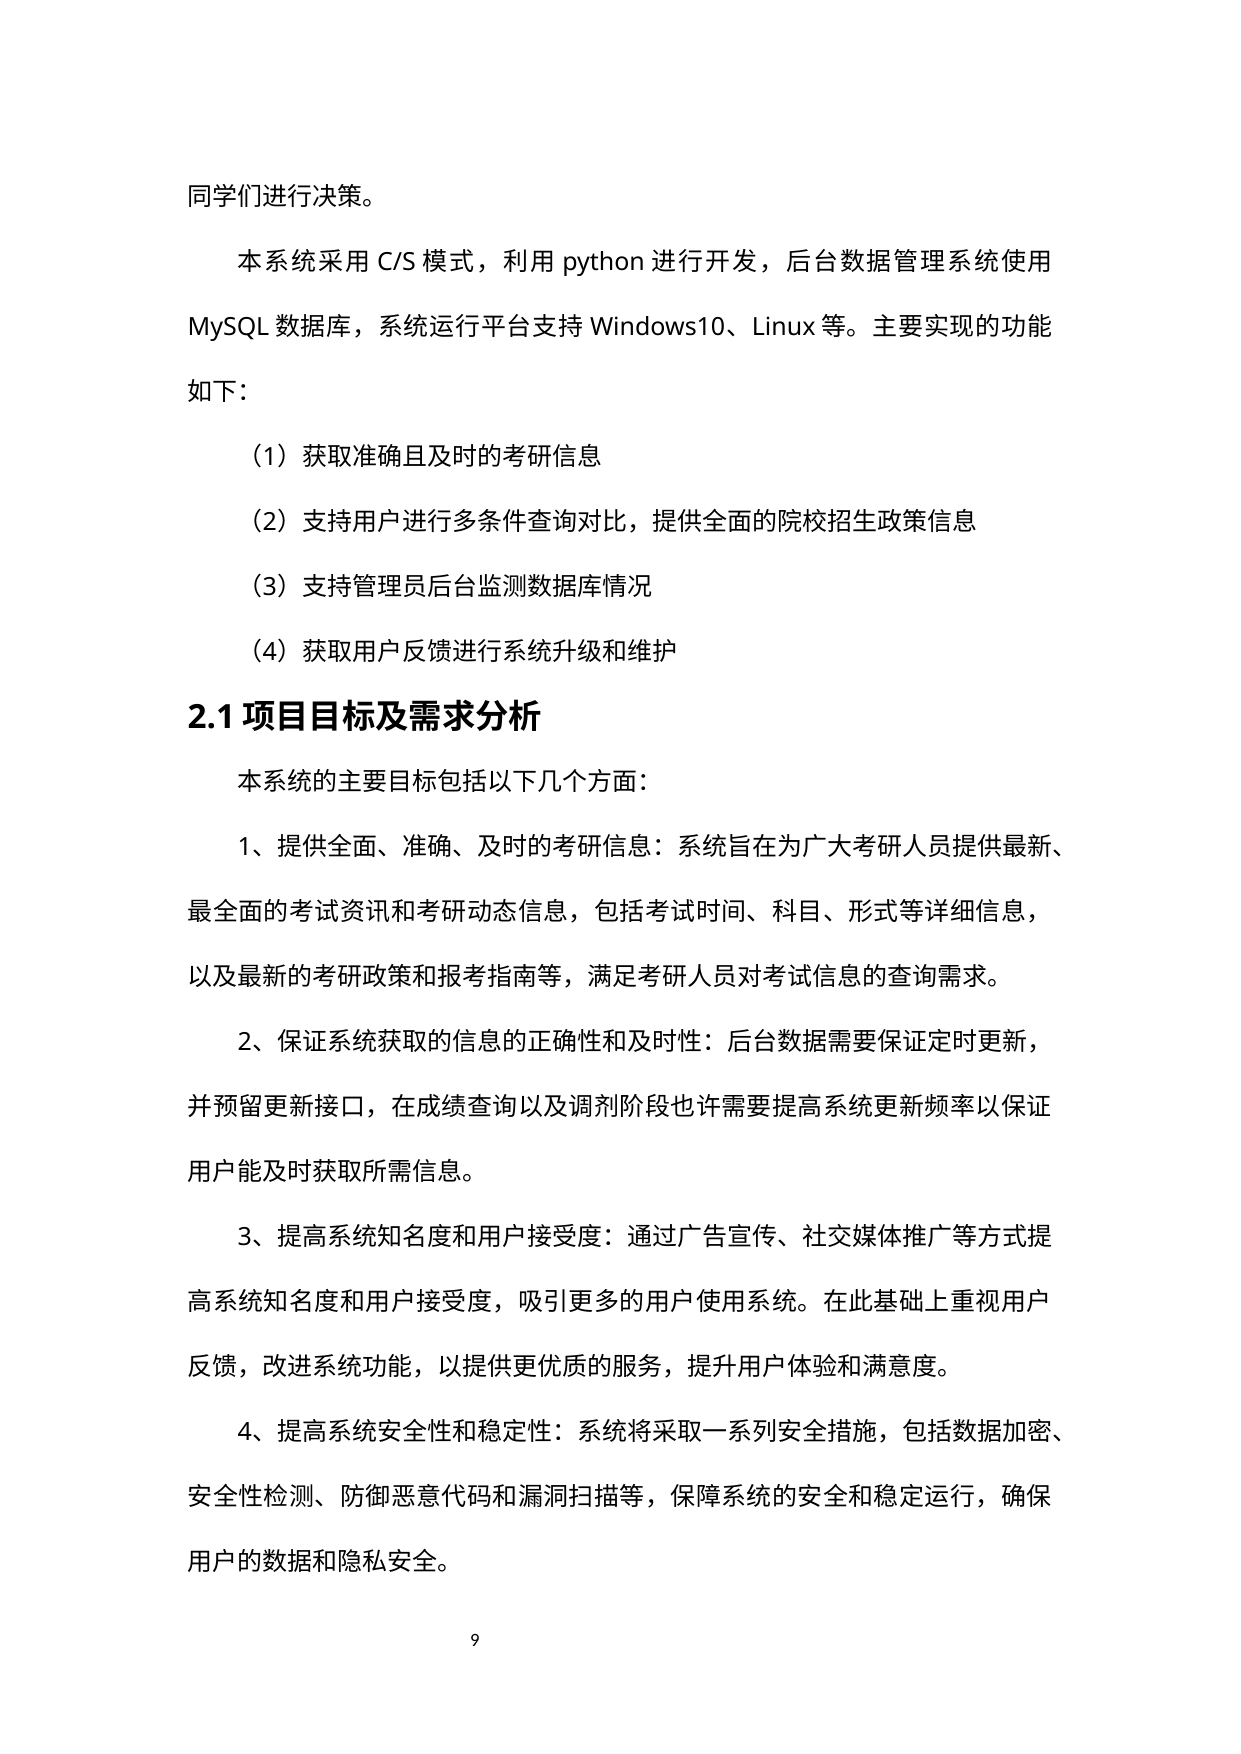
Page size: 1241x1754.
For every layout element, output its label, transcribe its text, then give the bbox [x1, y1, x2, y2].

text 4、提高系统安全性和稳定性：系统将采取一系列安全措施，包括数据加密、安全性检测、防御恶意代码和漏洞扫描等，保障系统的安全和稳定运行，确保用户的数据和隐私安全。 [187, 1397, 1053, 1592]
text 本系统的主要目标包括以下几个方面： [187, 747, 1053, 812]
text 2、保证系统获取的信息的正确性和及时性：后台数据需要保证定时更新，并预留更新接口，在成绩查询以及调剂阶段也许需要提高系统更新频率以保证用户能及时获取所需信息。 [187, 1007, 1053, 1202]
text 本系统采用C/S模式，利用python进行开发，后台数据管理系统使用MySQL数据库，系统运行平台支持Windows10、Linux等。主要实现的功能如下： [187, 227, 1053, 422]
text （4）获取用户反馈进行系统升级和维护 [187, 617, 1053, 682]
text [187, 162, 1053, 227]
text （2）支持用户进行多条件查询对比，提供全面的院校招生政策信息 [187, 487, 1053, 552]
text 1、提供全面、准确、及时的考研信息：系统旨在为广大考研人员提供最新、最全面的考试资讯和考研动态信息，包括考试时间、科目、形式等详细信息，以及最新的考研政策和报考指南等，满足考研人员对考试信息的查询需求。 [187, 812, 1053, 1007]
text （3）支持管理员后台监测数据库情况 [187, 552, 1053, 617]
text 3、提高系统知名度和用户接受度：通过广告宣传、社交媒体推广等方式提高系统知名度和用户接受度，吸引更多的用户使用系统。在此基础上重视用户反馈，改进系统功能，以提供更优质的服务，提升用户体验和满意度。 [187, 1202, 1053, 1397]
text 2.1项目目标及需求分析 [187, 682, 1053, 747]
text （1）获取准确且及时的考研信息 [187, 422, 1053, 487]
